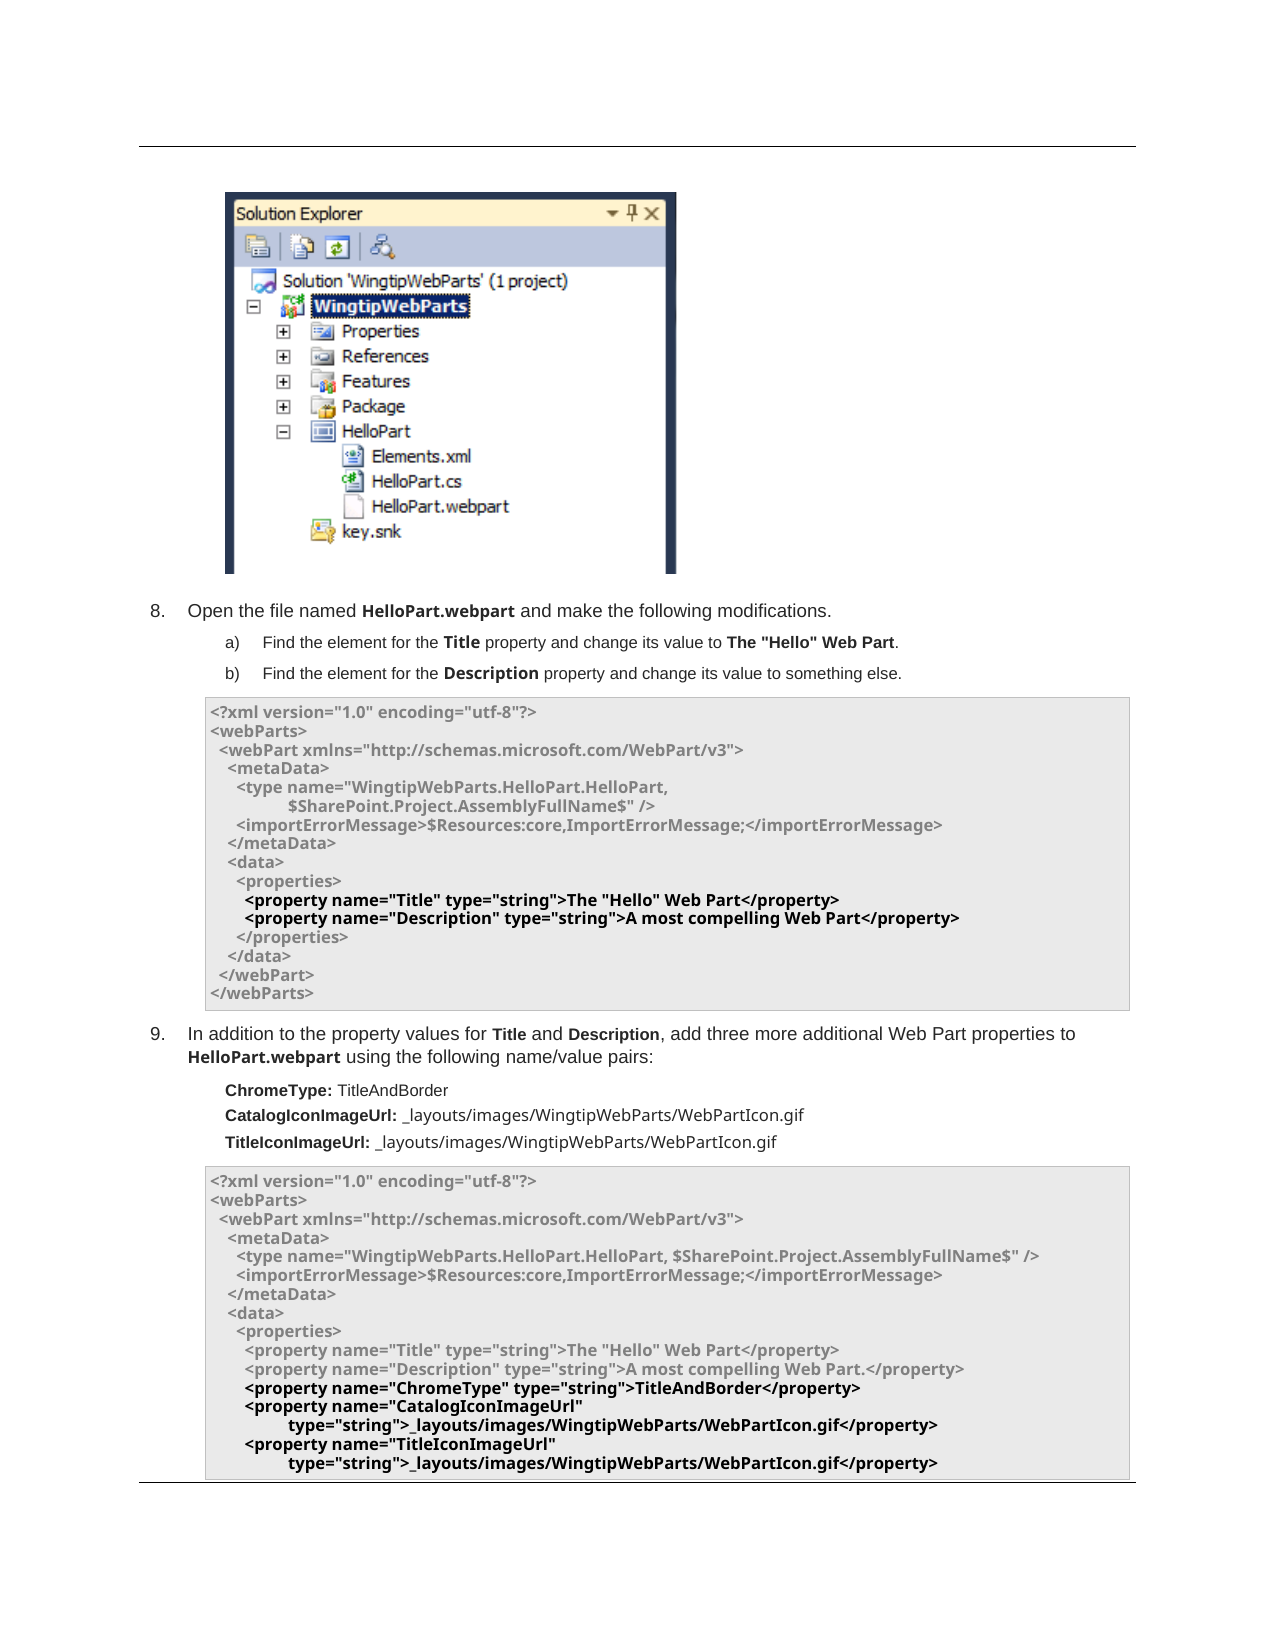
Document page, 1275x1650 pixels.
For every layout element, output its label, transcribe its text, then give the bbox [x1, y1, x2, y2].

text <?xml version="1.0" encoding="utf-8"?> [206, 698, 1129, 716]
text <importErrorMessage>$Resources:core,ImportErrorMessage;</importErrorMessage> [206, 1260, 1129, 1279]
text <property name="Title" type="string">The "Hello" Web Part</property> [206, 884, 1129, 903]
text </metaData> [206, 828, 1129, 847]
text </data> [206, 941, 1129, 959]
text <property name="Description" type="string">A most compelling Web Part.</property> [206, 1354, 1129, 1372]
text <property name="ChromeType" type="string">TitleAndBorder</property> [206, 1372, 1129, 1391]
text <data> [206, 1297, 1129, 1316]
text </webParts> [206, 978, 1129, 1010]
text $SharePoint.Project.AssemblyFullName$" /> [206, 791, 1129, 809]
text <property name="CatalogIconImageUrl" [206, 1391, 1129, 1410]
text type="string">_layouts/images/WingtipWebParts/WebPartIcon.gif</property> [206, 1410, 1129, 1429]
text <?xml version="1.0" encoding="utf-8"?> [206, 1167, 1129, 1185]
text <properties> [206, 1316, 1129, 1335]
text <type name="WingtipWebParts.HelloPart.HelloPart, $SharePoint.Project.AssemblyFullName$" /> [206, 1241, 1129, 1260]
text ChromeType: TitleAndBorder [225, 1081, 1125, 1100]
text <metaData> [206, 1222, 1129, 1241]
list Open the file named HelloPart.webpart and make the following modifications. [150, 599, 1125, 622]
text TitleIconImageUrl: _layouts/images/WingtipWebParts/WebPartIcon.gif [225, 1131, 1125, 1154]
list In addition to the property values for Title and Description, add three more additional Web Part properties to HelloPart.webpart using the following name/value pairs: [150, 1023, 1125, 1068]
text <importErrorMessage>$Resources:core,ImportErrorMessage;</importErrorMessage> [206, 809, 1129, 828]
text <property name="Title" type="string">The "Hello" Web Part</property> [206, 1335, 1129, 1354]
picture [225, 192, 677, 574]
text </metaData> [206, 1279, 1129, 1297]
list Find the element for the Description property and change its value to something else. [225, 662, 1125, 684]
text <metaData> [206, 753, 1129, 772]
text <webParts> [206, 716, 1129, 734]
list Find the element for the Title property and change its value to The "Hello" Web Part. [225, 631, 1125, 653]
text </webPart> [206, 959, 1129, 978]
text type="string">_layouts/images/WingtipWebParts/WebPartIcon.gif</property> [206, 1447, 1129, 1479]
text </properties> [206, 922, 1129, 941]
text CatalogIconImageUrl: _layouts/images/WingtipWebParts/WebPartIcon.gif [225, 1104, 1125, 1127]
text <webParts> [206, 1185, 1129, 1204]
text <properties> [206, 866, 1129, 884]
text <webPart xmlns="http://schemas.microsoft.com/WebPart/v3"> [206, 1204, 1129, 1222]
text <data> [206, 847, 1129, 866]
text <property name="Description" type="string">A most compelling Web Part</property> [206, 903, 1129, 922]
text <property name="TitleIconImageUrl" [206, 1429, 1129, 1447]
text <webPart xmlns="http://schemas.microsoft.com/WebPart/v3"> [206, 734, 1129, 753]
text <type name="WingtipWebParts.HelloPart.HelloPart, [206, 772, 1129, 791]
